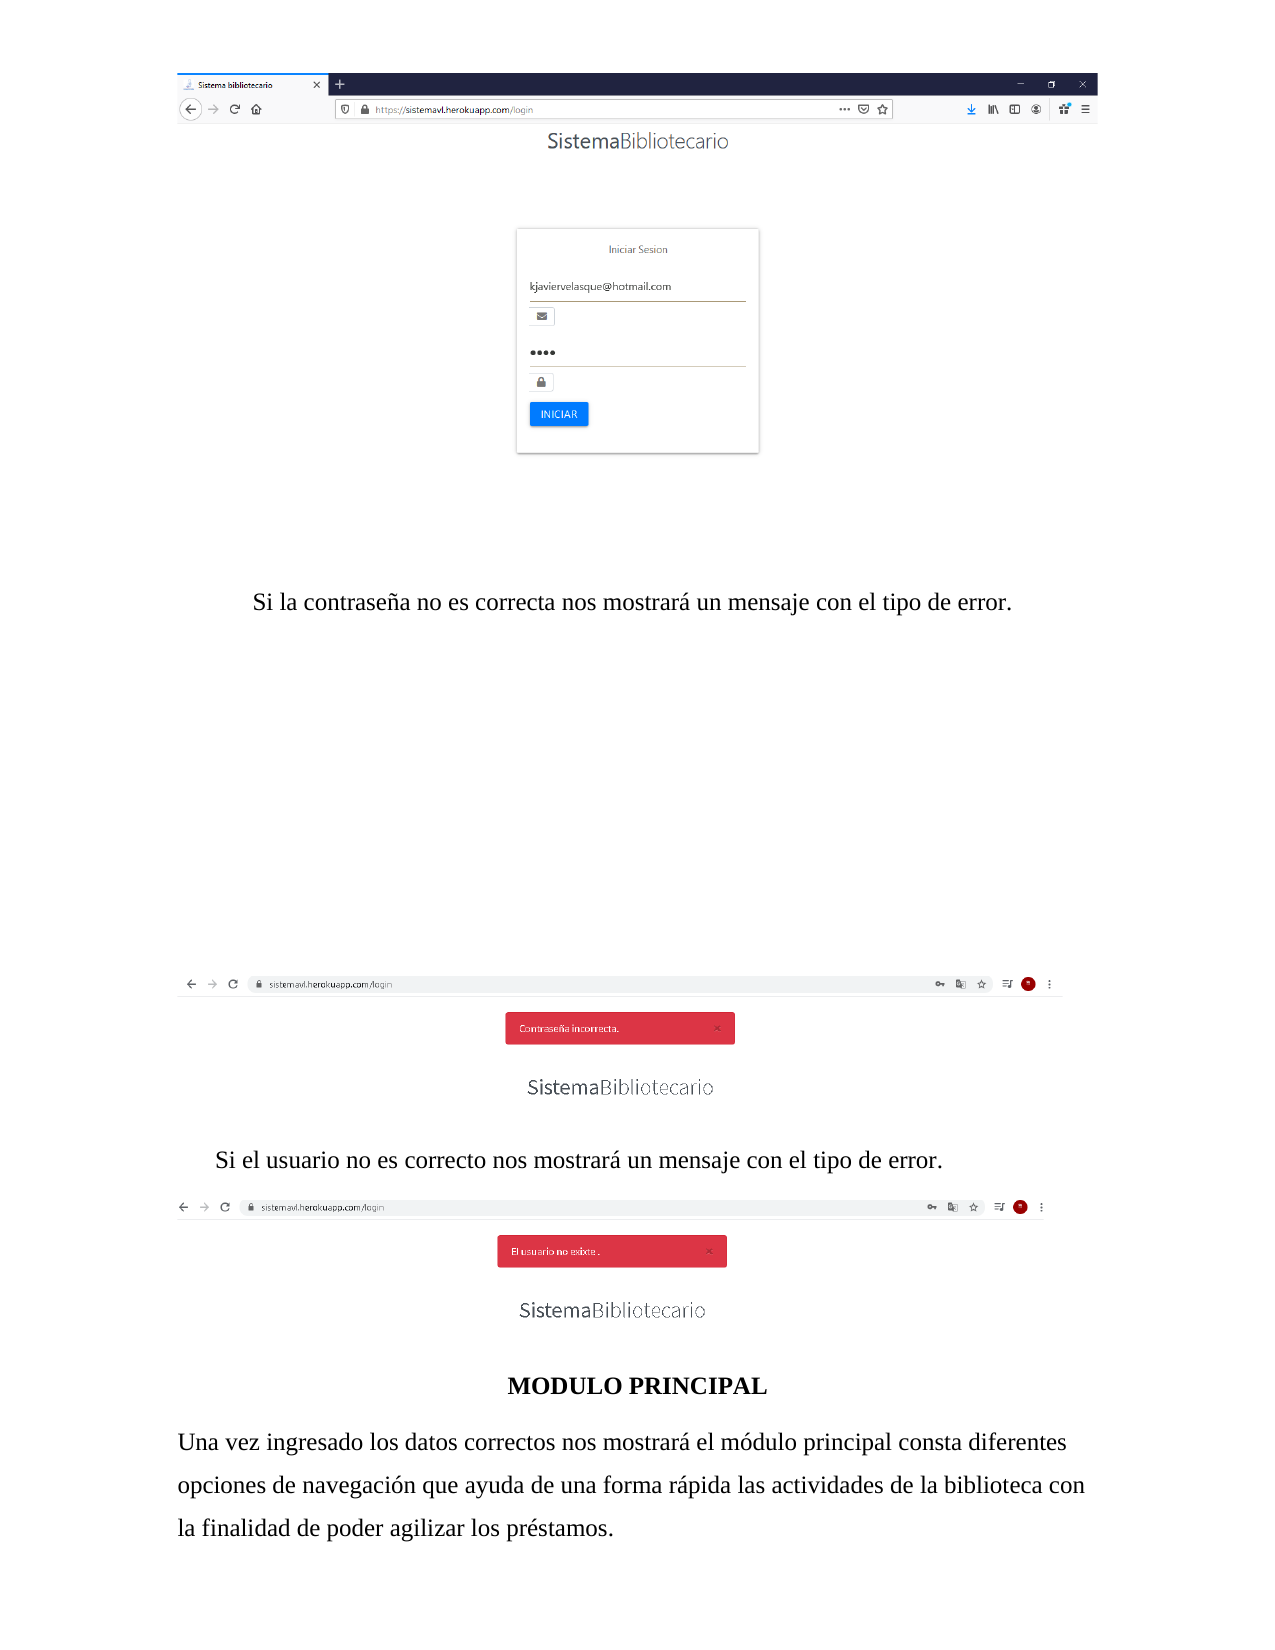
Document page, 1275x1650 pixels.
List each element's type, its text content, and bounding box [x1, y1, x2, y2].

list Si la contraseña no es correcta nos mostrará un mensaje con el tipo de error. [252, 587, 1098, 616]
picture [177, 976, 1063, 1119]
text Si el usuario no es correcto nos mostrará un mensaje con el tipo de error. [215, 1145, 1098, 1174]
picture [177, 73, 1098, 560]
text Una vez ingresado los datos correctos nos mostrará el módulo principal consta diferentes opciones de navegación que ayuda de una forma rápida las actividades de la biblioteca con la finalidad de poder agilizar los préstamos. [177, 1427, 1098, 1542]
picture [177, 1200, 1044, 1345]
text MODULO PRINCIPAL [177, 1371, 1098, 1400]
